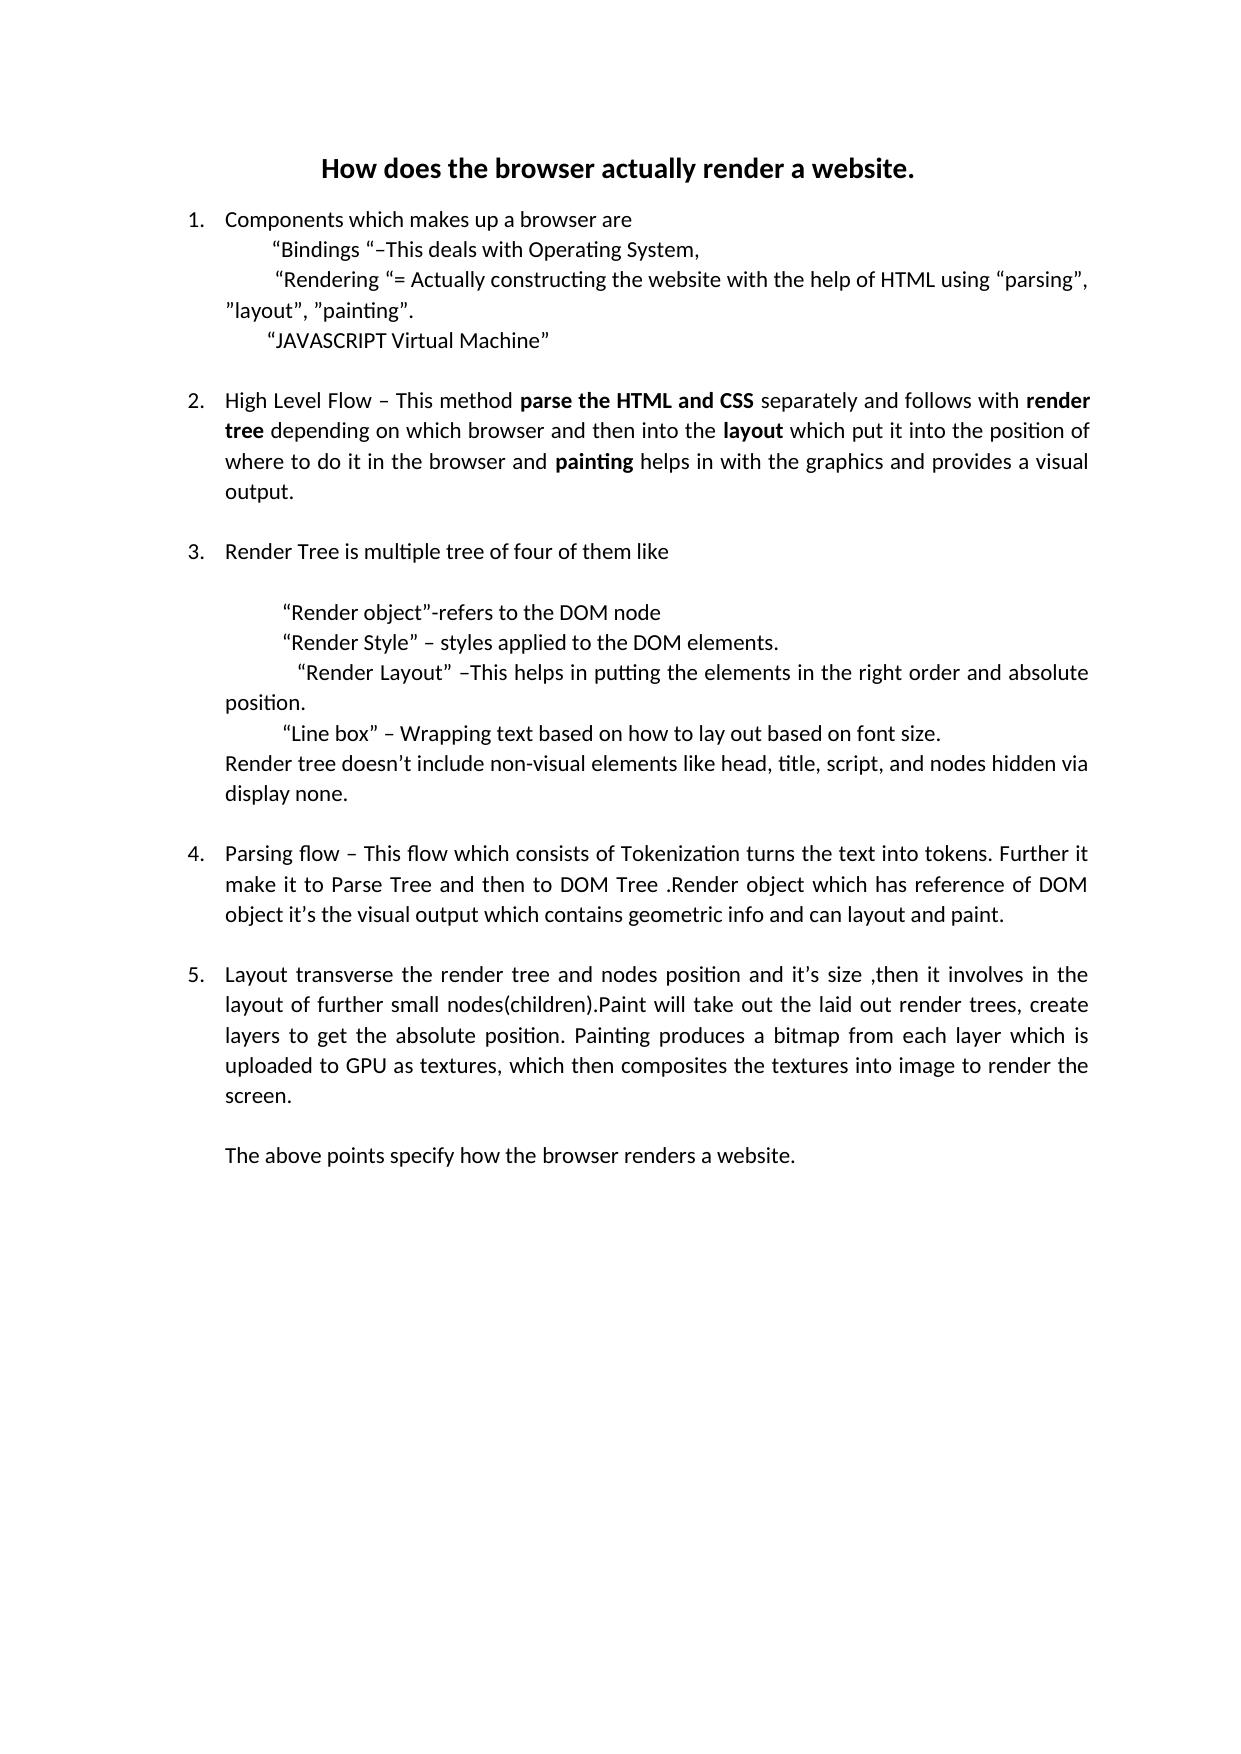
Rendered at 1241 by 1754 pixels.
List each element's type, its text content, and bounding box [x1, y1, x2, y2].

list “Bindings “–This deals with Operating System, [225, 235, 1090, 263]
text How does the browser actually render a website. [150, 150, 1090, 186]
list “Render Layout” –This helps in putting the elements in the right order and absolute position. [225, 658, 1090, 716]
list Components which makes up a browser are [187, 205, 1090, 233]
list The above points specify how the browser renders a website. [225, 1142, 1090, 1169]
list “Rendering “= Actually constructing the website with the help of HTML using “parsing”, ”layout”, ”painting”. [225, 266, 1090, 324]
list Parsing flow – This flow which consists of Tokenization turns the text into tokens. Further it make it to Parse Tree and then to DOM Tree .Render object which has reference of DOM object it’s the visual output which contains geometric info and can layout and paint. [187, 839, 1090, 928]
list “Render Style” – styles applied to the DOM elements. [225, 628, 1090, 656]
list High Level Flow – This method parse the HTML and CSS separately and follows with render tree depending on which browser and then into the layout which put it into the position of where to do it in the browser and painting helps in with the graphics and provides a visual output. [187, 386, 1090, 505]
list “Render object”-refers to the DOM node [225, 598, 1090, 626]
list Layout transverse the render tree and nodes position and it’s size ,then it involves in the layout of further small nodes(children).Paint will take out the laid out render trees, create layers to get the absolute position. Painting produces a bitmap from each layer which is uploaded to GPU as textures, which then composites the textures into image to render the screen. [187, 960, 1090, 1109]
list “Line box” – Wrapping text based on how to lay out based on font size. [225, 719, 1090, 747]
list Render Tree is multiple tree of four of them like [187, 537, 1090, 565]
list Render tree doesn’t include non-visual elements like head, title, script, and nodes hidden via display none. [225, 749, 1090, 807]
list “JAVASCRIPT Virtual Machine” [225, 326, 1090, 354]
